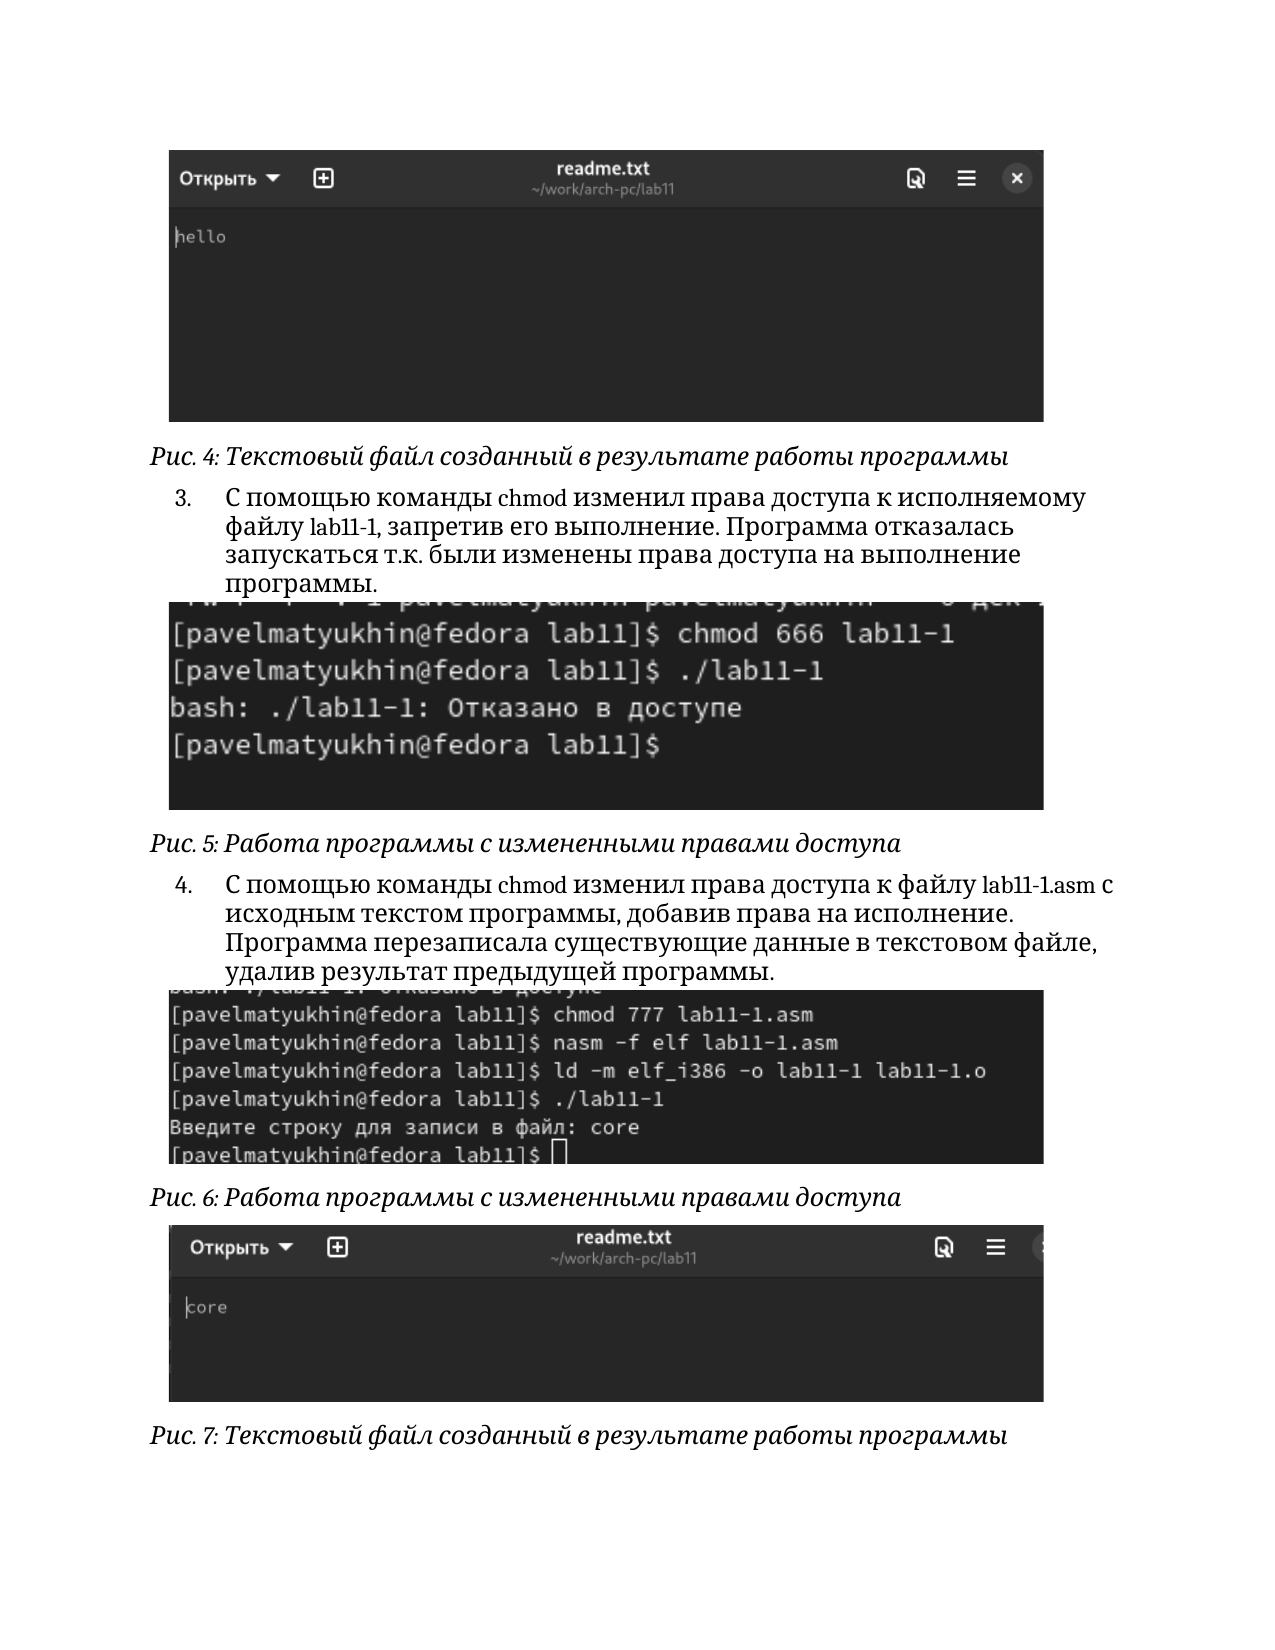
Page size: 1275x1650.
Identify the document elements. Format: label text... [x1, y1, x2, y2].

text Рис. 4: Текстовый файл созданный в результате работы программы [150, 443, 1125, 471]
text Рис. 5: Работа программы с измененными правами доступа [150, 830, 1125, 859]
list С помощью команды chmod изменил права доступа к исполняемому файлу lab11-1, запретив его выполнение. Программа отказалась запускаться т.к. были изменены права доступа на выполнение программы. [175, 484, 1125, 599]
picture [168, 1225, 1044, 1402]
text Рис. 6: Работа программы с измененными правами доступа [150, 1184, 1125, 1213]
picture [168, 150, 1044, 422]
picture [168, 990, 1044, 1164]
text Рис. 7: Текстовый файл созданный в результате работы программы [150, 1422, 1125, 1451]
list С помощью команды chmod изменил права доступа к файлу lab11-1.asm с исходным текстом программы, добавив права на исполнение. Программа перезаписала существующие данные в текстовом файле, удалив результат предыдущей программы. [175, 871, 1125, 986]
picture [168, 602, 1044, 810]
